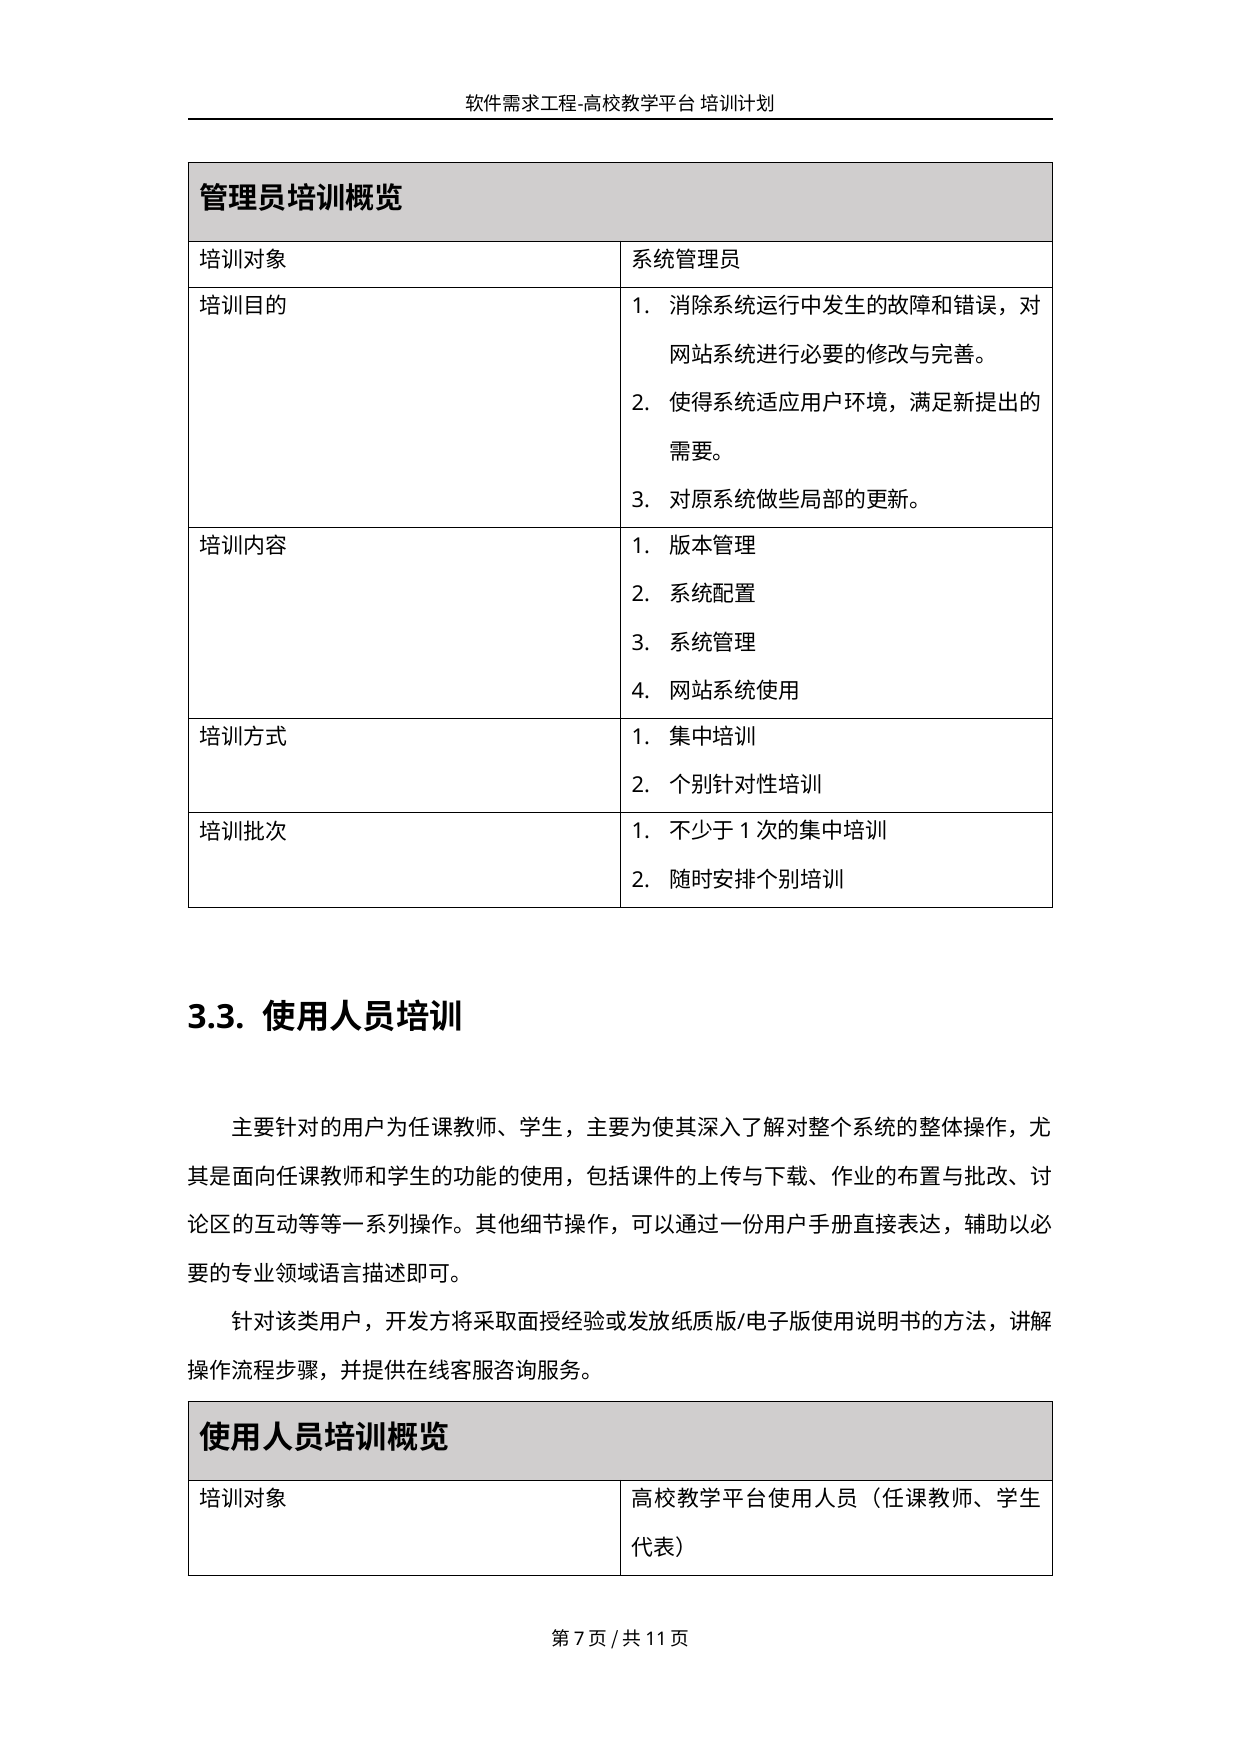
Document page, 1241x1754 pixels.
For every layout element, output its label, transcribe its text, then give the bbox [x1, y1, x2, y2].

table_cell 培训对象 [189, 1481, 620, 1574]
table_cell 高校教学平台使用人员（任课教师、学生代表） [621, 1481, 1052, 1574]
table_header 使用人员培训概览 [189, 1402, 1052, 1480]
table_cell 集中培训 个别针对性培训 [621, 719, 1052, 812]
text 针对该类用户，开发方将采取面授经验或发放纸质版/电子版使用说明书的方法，讲解操作流程步骤，并提供在线客服咨询服务。 [187, 1304, 1053, 1385]
table_cell 培训方式 [189, 719, 620, 812]
table_cell 培训对象 [189, 242, 620, 287]
table_cell 系统管理员 [621, 242, 1052, 287]
table_cell 不少于1次的集中培训 随时安排个别培训 [621, 813, 1052, 907]
table_header 管理员培训概览 [189, 163, 1052, 241]
subtitle 使用人员培训 [187, 982, 1053, 1047]
table_cell 培训批次 [189, 813, 620, 907]
table_cell 培训目的 [189, 288, 620, 527]
table_cell 培训内容 [189, 528, 620, 718]
table_cell 版本管理 系统配置 系统管理 网站系统使用 [621, 528, 1052, 718]
text 主要针对的用户为任课教师、学生，主要为使其深入了解对整个系统的整体操作，尤其是面向任课教师和学生的功能的使用，包括课件的上传与下载、作业的布置与批改、讨论区的互动等等一系列操作。其他细节操作，可以通过一份用户手册直接表达，辅助以必要的专业领域语言描述即可。 [187, 1109, 1053, 1288]
table_cell 消除系统运行中发生的故障和错误，对网站系统进行必要的修改与完善。 使得系统适应用户环境，满足新提出的需要。 对原系统做些局部的更新。 [621, 288, 1052, 527]
